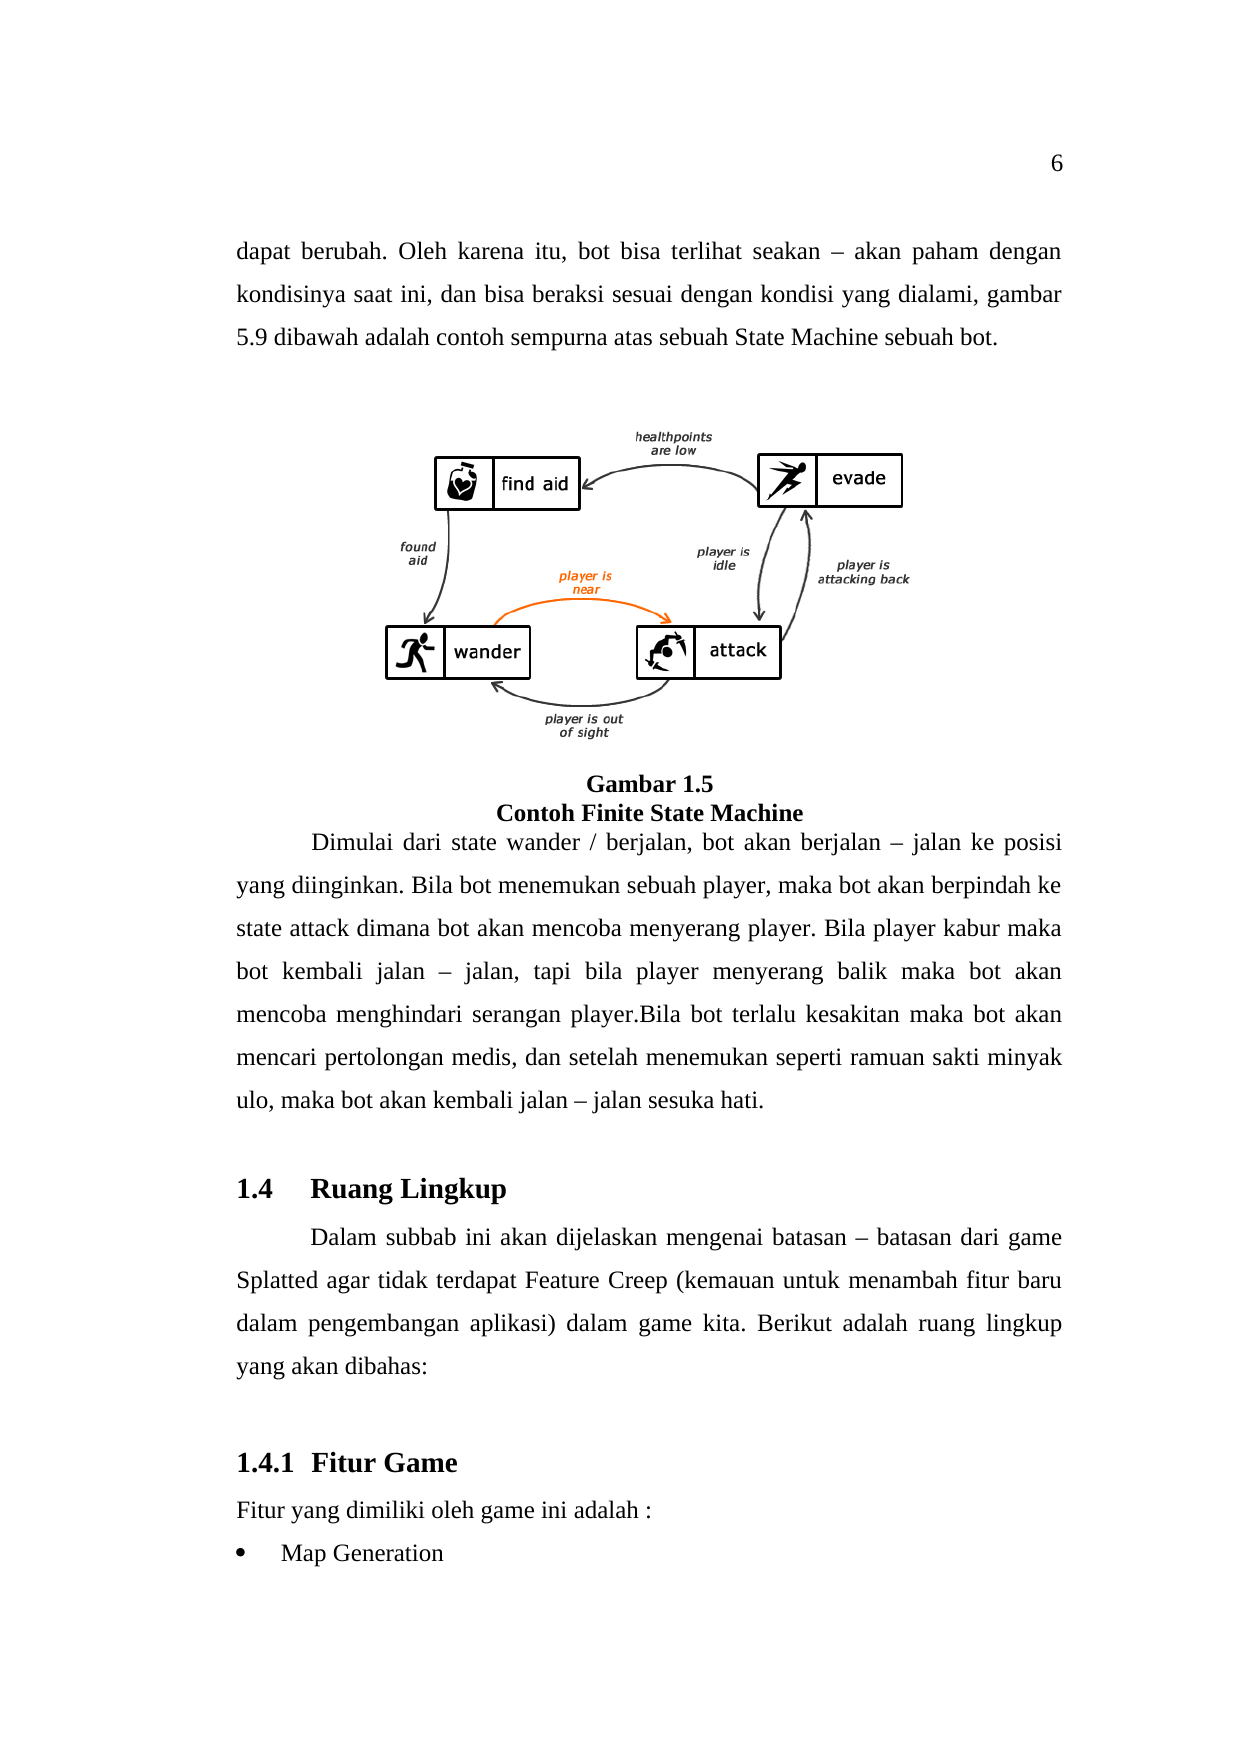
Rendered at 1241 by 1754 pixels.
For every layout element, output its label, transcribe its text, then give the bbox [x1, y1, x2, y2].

text Fitur yang dimiliki oleh game ini adalah : [236, 1495, 1063, 1524]
picture [370, 416, 929, 753]
text Dalam subbab ini akan dijelaskan mengenai batasan – batasan dari game Splatted agar tidak terdapat Feature Creep (kemauan untuk menambah fitur baru dalam pengembangan aplikasi) dalam game kita. Berikut adalah ruang lingkup yang akan dibahas: [236, 1222, 1063, 1380]
list Fitur Game [236, 1445, 1063, 1478]
text Gambar 1.5 [236, 769, 1063, 798]
list Ruang Lingkup [236, 1172, 1063, 1205]
list Map Generation [236, 1538, 1063, 1567]
text Dimulai dari state wander / berjalan, bot akan berjalan – jalan ke posisi yang diinginkan. Bila bot menemukan sebuah player, maka bot akan berpindah ke state attack dimana bot akan mencoba menyerang player. Bila player kabur maka bot kembali jalan – jalan, tapi bila player menyerang balik maka bot akan mencoba menghindari serangan player.Bila bot terlalu kesakitan maka bot akan mencari pertolongan medis, dan setelah menemukan seperti ramuan sakti minyak ulo, maka bot akan kembali jalan – jalan sesuka hati. [236, 827, 1063, 1114]
text Contoh Finite State Machine [236, 798, 1063, 827]
